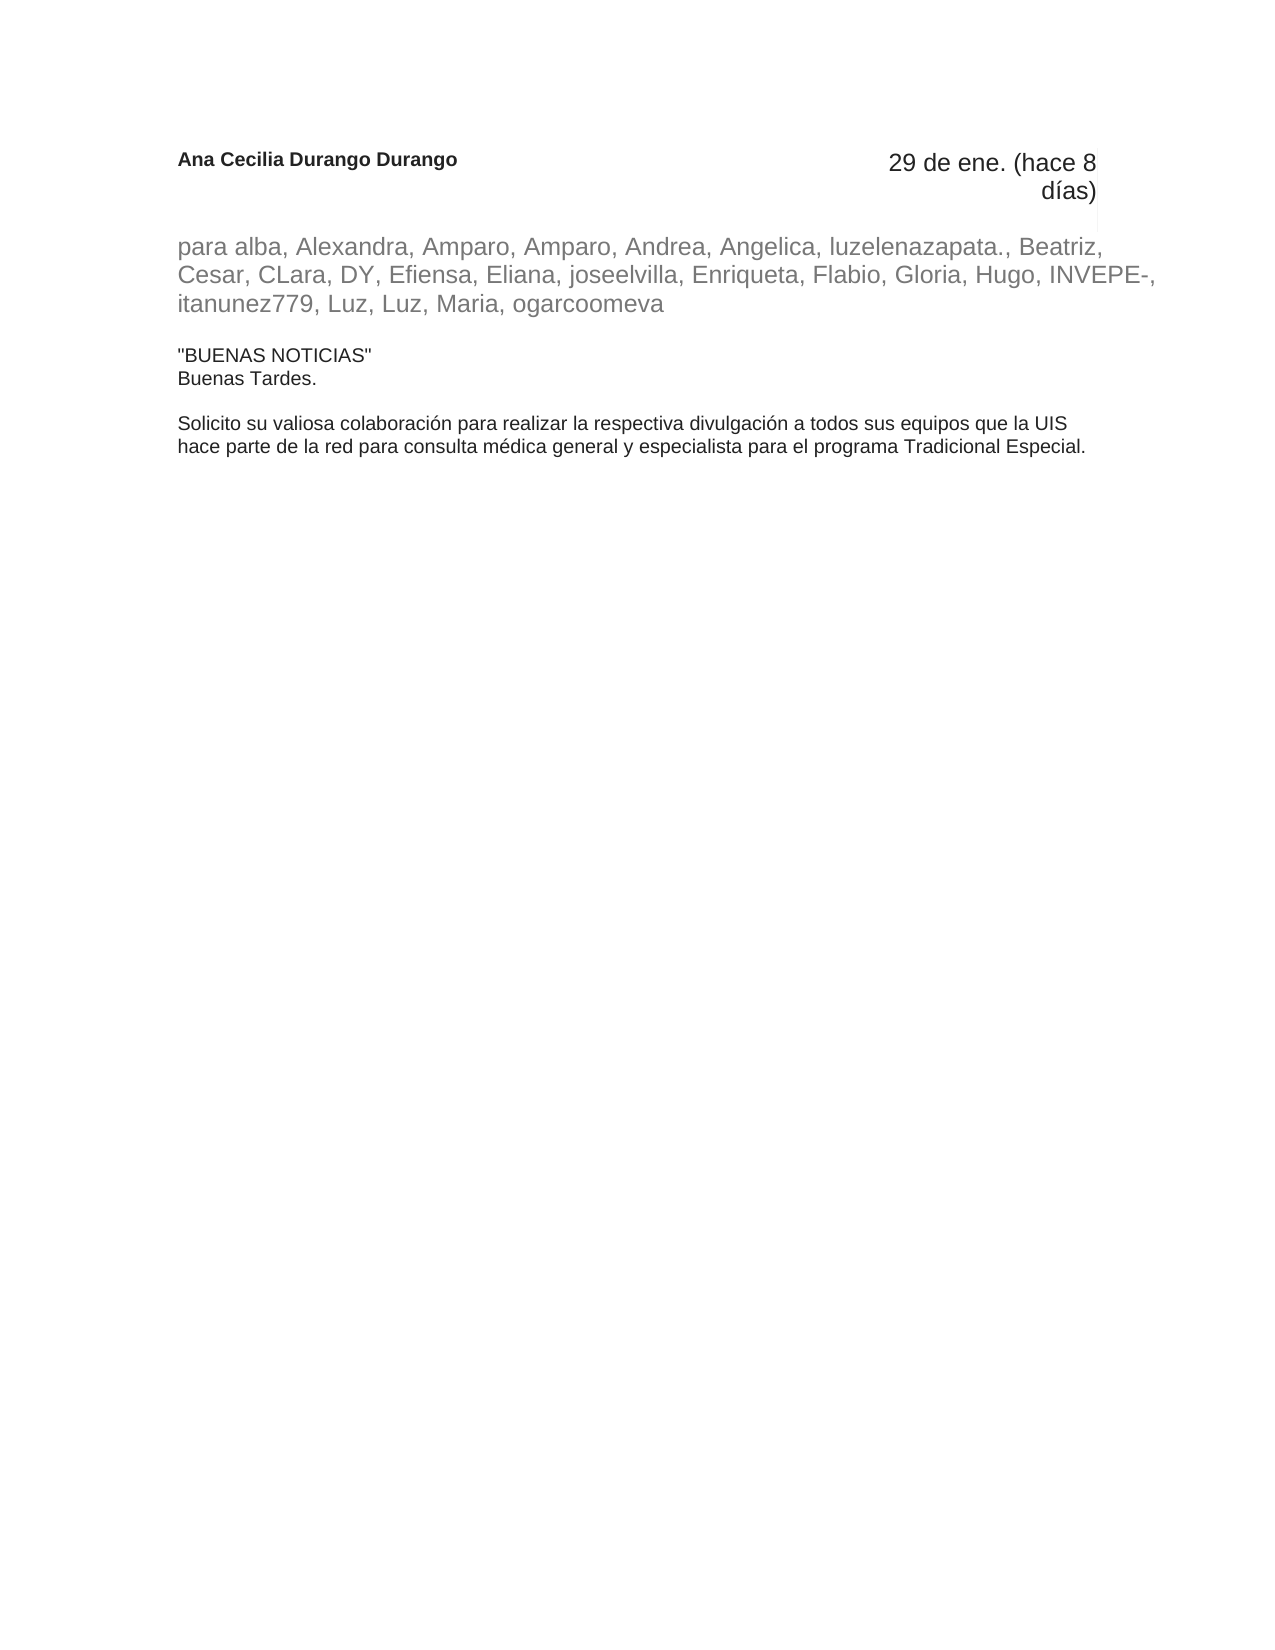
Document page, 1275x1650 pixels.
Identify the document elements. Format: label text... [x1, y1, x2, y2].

text "BUENAS NOTICIAS" Buenas Tardes. Solicito su valiosa colaboración para realizar la respectiva divulgación a todos sus equipos que la UIS hace parte de la red para consulta médica general y especialista para el programa Tradicional Especial. [177, 344, 1098, 458]
table_cell [177, 231, 1097, 344]
table_header 29 de ene. (hace 8 días) [850, 148, 1097, 231]
table_header [177, 148, 850, 231]
